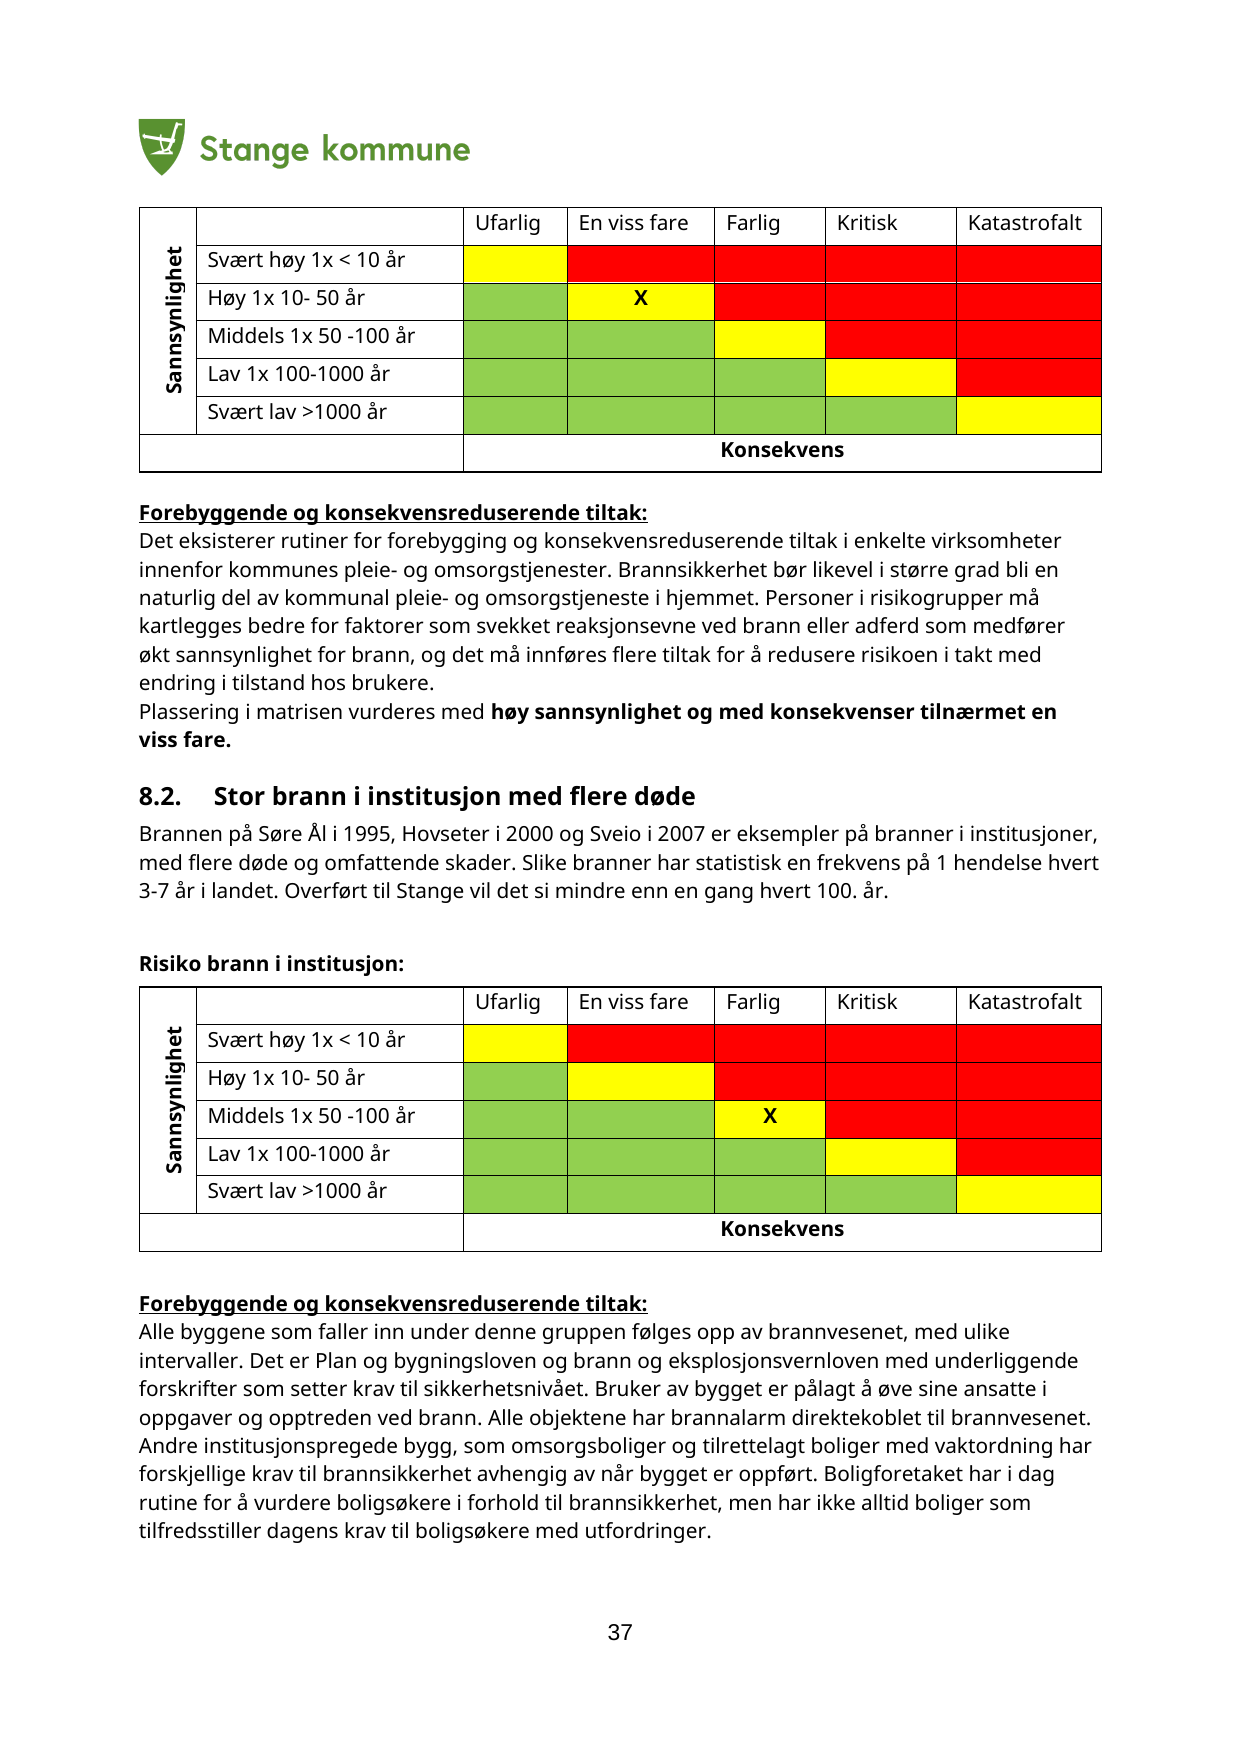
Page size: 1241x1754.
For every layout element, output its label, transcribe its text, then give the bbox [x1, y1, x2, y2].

table_cell [826, 359, 956, 396]
table_cell [715, 321, 825, 358]
table_cell [568, 1025, 714, 1062]
table_cell Lav 1x 100-1000 år [197, 1139, 463, 1175]
table_cell [957, 246, 1101, 282]
table_cell [826, 321, 956, 358]
table_cell [957, 1176, 1101, 1213]
table_cell [464, 1176, 567, 1213]
table_cell Middels 1x 50 -100 år [197, 321, 463, 358]
table_cell [715, 1063, 825, 1100]
text Forebyggende og konsekvensreduserende tiltak: Det eksisterer rutiner for forebygging og konsekvensreduserende tiltak i enkelte virksomheter innenfor kommunes pleie- og omsorgstjenester. Brannsikkerhet bør likevel i større grad bli en naturlig del av kommunal pleie- og omsorgstjeneste i hjemmet. Personer i risikogrupper må kartlegges bedre for faktorer som svekket reaksjonsevne ved brann eller adferd som medfører økt sannsynlighet for brann, og det må innføres flere tiltak for å redusere risikoen i takt med endring i tilstand hos brukere. [139, 473, 1101, 697]
table_cell [957, 284, 1101, 320]
table_cell [568, 1139, 714, 1175]
table_cell [464, 284, 567, 320]
table_cell [957, 1063, 1101, 1100]
table_cell Konsekvens [464, 435, 1101, 471]
table_cell [715, 1139, 825, 1175]
table_cell [715, 359, 825, 396]
table_cell [715, 1176, 825, 1213]
table_cell [826, 1176, 956, 1213]
table_cell [957, 1101, 1101, 1138]
table_cell [140, 1214, 463, 1251]
table_cell [826, 1025, 956, 1062]
table_cell Konsekvens [464, 1214, 1101, 1251]
table_cell [715, 284, 825, 320]
table_cell [568, 1063, 714, 1100]
table_cell [957, 397, 1101, 434]
table_header [197, 208, 463, 244]
table_cell Høy 1x 10- 50 år [197, 284, 463, 320]
table_header Kritisk [826, 988, 956, 1024]
picture [138, 118, 470, 176]
table_header [197, 988, 463, 1024]
table_cell Svært lav >1000 år [197, 397, 463, 434]
table_header Ufarlig [464, 988, 567, 1024]
table_header Katastrofalt [957, 208, 1101, 244]
subtitle Stor brann i institusjon med flere døde [139, 779, 1101, 813]
table_cell [568, 359, 714, 396]
table_cell [826, 1101, 956, 1138]
table_cell [464, 1139, 567, 1175]
table_cell [957, 1139, 1101, 1175]
table_cell [140, 435, 463, 471]
table_cell X [715, 1101, 825, 1138]
table_cell Høy 1x 10- 50 år [197, 1063, 463, 1100]
table_cell Svært høy 1x < 10 år [197, 1025, 463, 1062]
table_cell [464, 246, 567, 282]
table_header En viss fare [568, 988, 714, 1024]
table_cell [464, 397, 567, 434]
text Risiko brann i institusjon: [139, 949, 1101, 978]
table_cell [464, 1063, 567, 1100]
table_cell [464, 1025, 567, 1062]
table_cell [464, 1101, 567, 1138]
table_header En viss fare [568, 208, 714, 244]
table_cell [957, 359, 1101, 396]
table_header Sannsynlighet [140, 988, 196, 1213]
table_cell [568, 1176, 714, 1213]
text Forebyggende og konsekvensreduserende tiltak: Alle byggene som faller inn under denne gruppen følges opp av brannvesenet, med ulike intervaller. Det er Plan og bygningsloven og brann og eksplosjonsvernloven med underliggende forskrifter som setter krav til sikkerhetsnivået. Bruker av bygget er pålagt å øve sine ansatte i oppgaver og opptreden ved brann. Alle objektene har brannalarm direktekoblet til brannvesenet. Andre institusjonspregede bygg, som omsorgsboliger og tilrettelagt boliger med vaktordning har forskjellige krav til brannsikkerhet avhengig av når bygget er oppført. Boligforetaket har i dag rutine for å vurdere boligsøkere i forhold til brannsikkerhet, men har ikke alltid boliger som tilfredsstiller dagens krav til boligsøkere med utfordringer. [139, 1289, 1101, 1545]
table_cell [568, 1101, 714, 1138]
table_cell Svært høy 1x < 10 år [197, 246, 463, 282]
table_cell [464, 359, 567, 396]
table_cell Middels 1x 50 -100 år [197, 1101, 463, 1138]
table_header Farlig [715, 208, 825, 244]
table_header Sannsynlighet [140, 208, 196, 434]
table_cell [957, 321, 1101, 358]
table_cell Lav 1x 100-1000 år [197, 359, 463, 396]
table_cell [826, 284, 956, 320]
table_cell [826, 1139, 956, 1175]
table_cell [568, 246, 714, 282]
table_header Katastrofalt [957, 988, 1101, 1024]
table_cell [568, 397, 714, 434]
table_cell [826, 246, 956, 282]
table_cell Svært lav >1000 år [197, 1176, 463, 1213]
table_header Kritisk [826, 208, 956, 244]
table_header Farlig [715, 988, 825, 1024]
table_cell [715, 397, 825, 434]
table_cell [826, 397, 956, 434]
table_cell [715, 1025, 825, 1062]
table_cell [715, 246, 825, 282]
table_cell X [568, 284, 714, 320]
table_cell [957, 1025, 1101, 1062]
table_cell [826, 1063, 956, 1100]
text Brannen på Søre Ål i 1995, Hovseter i 2000 og Sveio i 2007 er eksempler på branner i institusjoner, med flere døde og omfattende skader. Slike branner har statistisk en frekvens på 1 hendelse hvert 3-7 år i landet. Overført til Stange vil det si mindre enn en gang hvert 100. år. [139, 819, 1101, 904]
table_header Ufarlig [464, 208, 567, 244]
text Plassering i matrisen vurderes med høy sannsynlighet og med konsekvenser tilnærmet en viss fare. [139, 697, 1101, 754]
table_cell [568, 321, 714, 358]
table_cell [464, 321, 567, 358]
